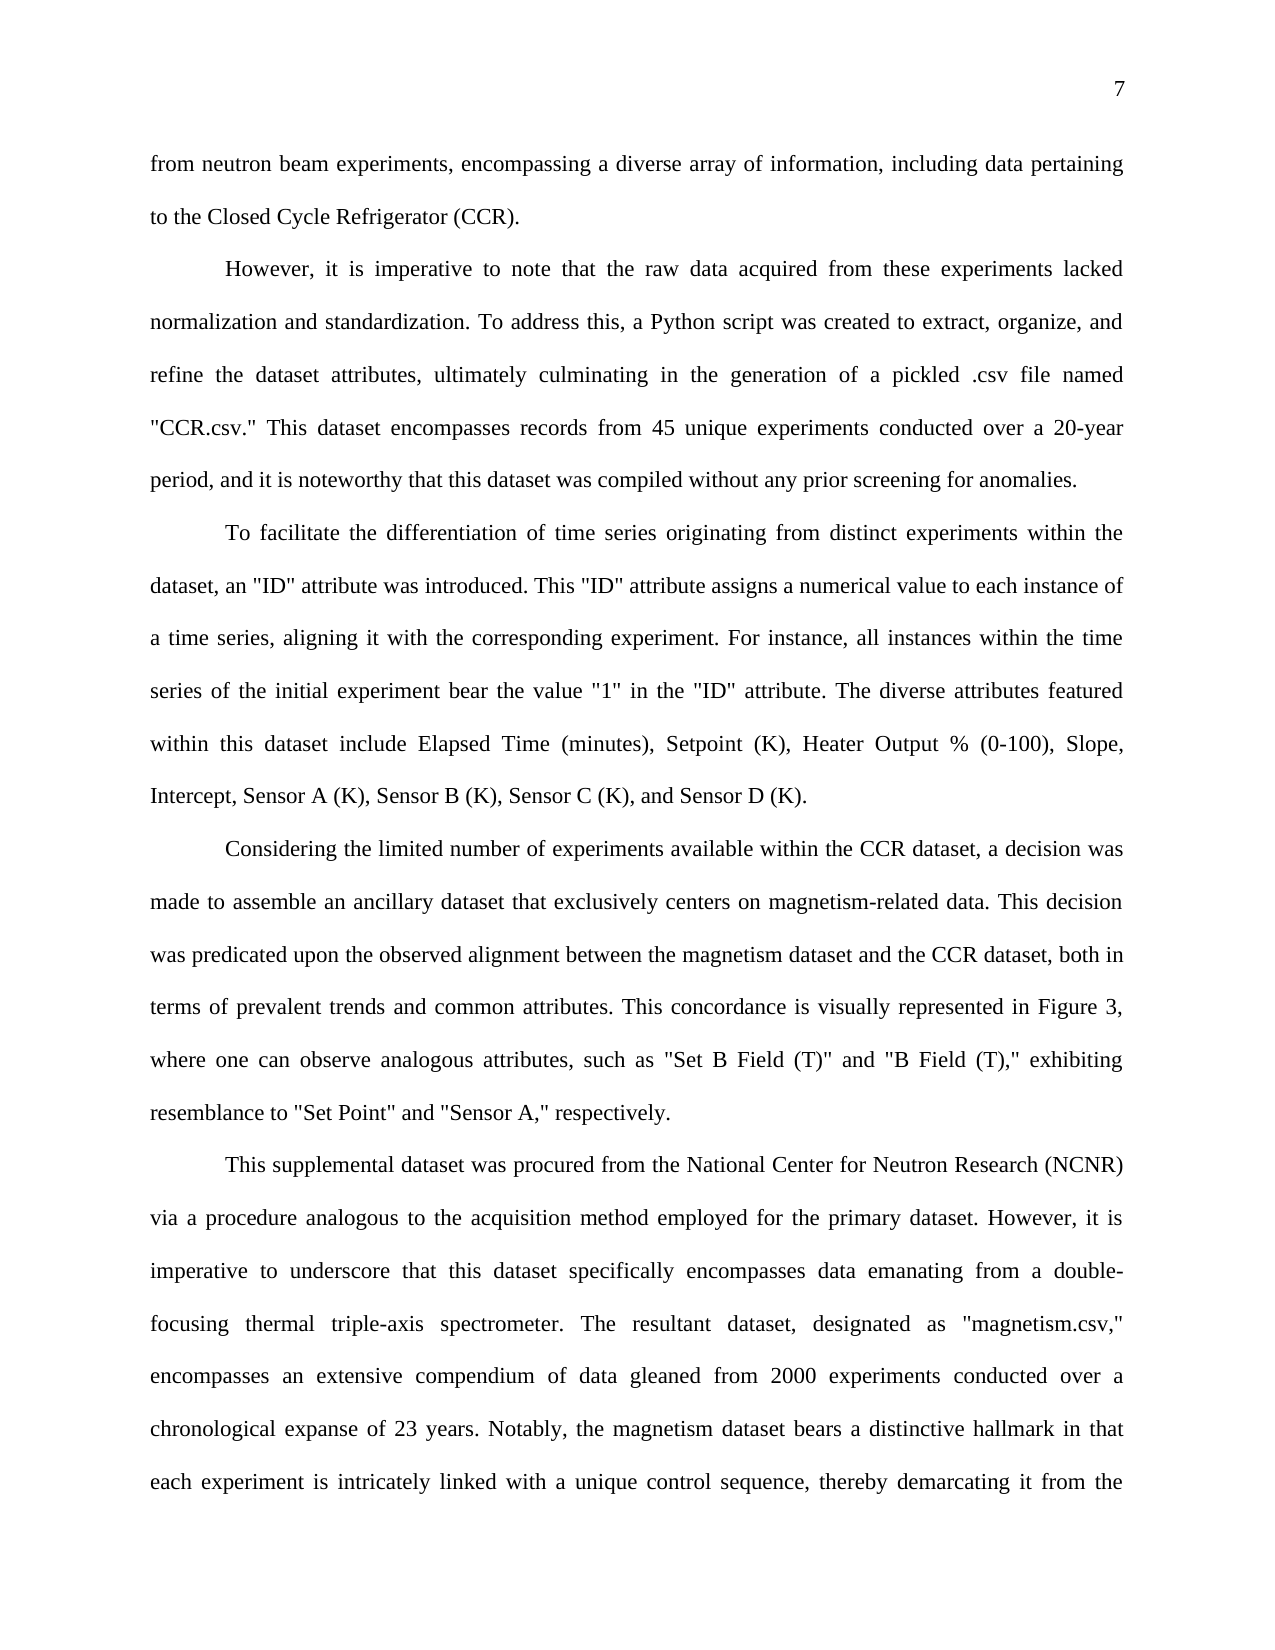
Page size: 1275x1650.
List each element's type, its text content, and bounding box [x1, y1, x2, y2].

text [150, 1151, 1125, 1494]
text To facilitate the differentiation of time series originating from distinct experiments within the dataset, an "ID" attribute was introduced. This "ID" attribute assigns a numerical value to each instance of a time series, aligning it with the corresponding experiment. For instance, all instances within the time series of the initial experiment bear the value "1" in the "ID" attribute. The diverse attributes featured within this dataset include Elapsed Time (minutes), Setpoint (K), Heater Output % (0-100), Slope, Intercept, Sensor A (K), Sensor B (K), Sensor C (K), and Sensor D (K). [150, 519, 1125, 809]
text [150, 150, 1125, 229]
text Considering the limited number of experiments available within the CCR dataset, a decision was made to assemble an ancillary dataset that exclusively centers on magnetism-related data. This decision was predicated upon the observed alignment between the magnetism dataset and the CCR dataset, both in terms of prevalent trends and common attributes. This concordance is visually represented in Figure 3, where one can observe analogous attributes, such as "Set B Field (T)" and "B Field (T)," exhibiting resemblance to "Set Point" and "Sensor A," respectively. [150, 835, 1125, 1125]
text However, it is imperative to note that the raw data acquired from these experiments lacked normalization and standardization. To address this, a Python script was created to extract, organize, and refine the dataset attributes, ultimately culminating in the generation of a pickled .csv file named "CCR.csv." This dataset encompasses records from 45 unique experiments conducted over a 20-year period, and it is noteworthy that this dataset was compiled without any prior screening for anomalies. [150, 255, 1125, 493]
